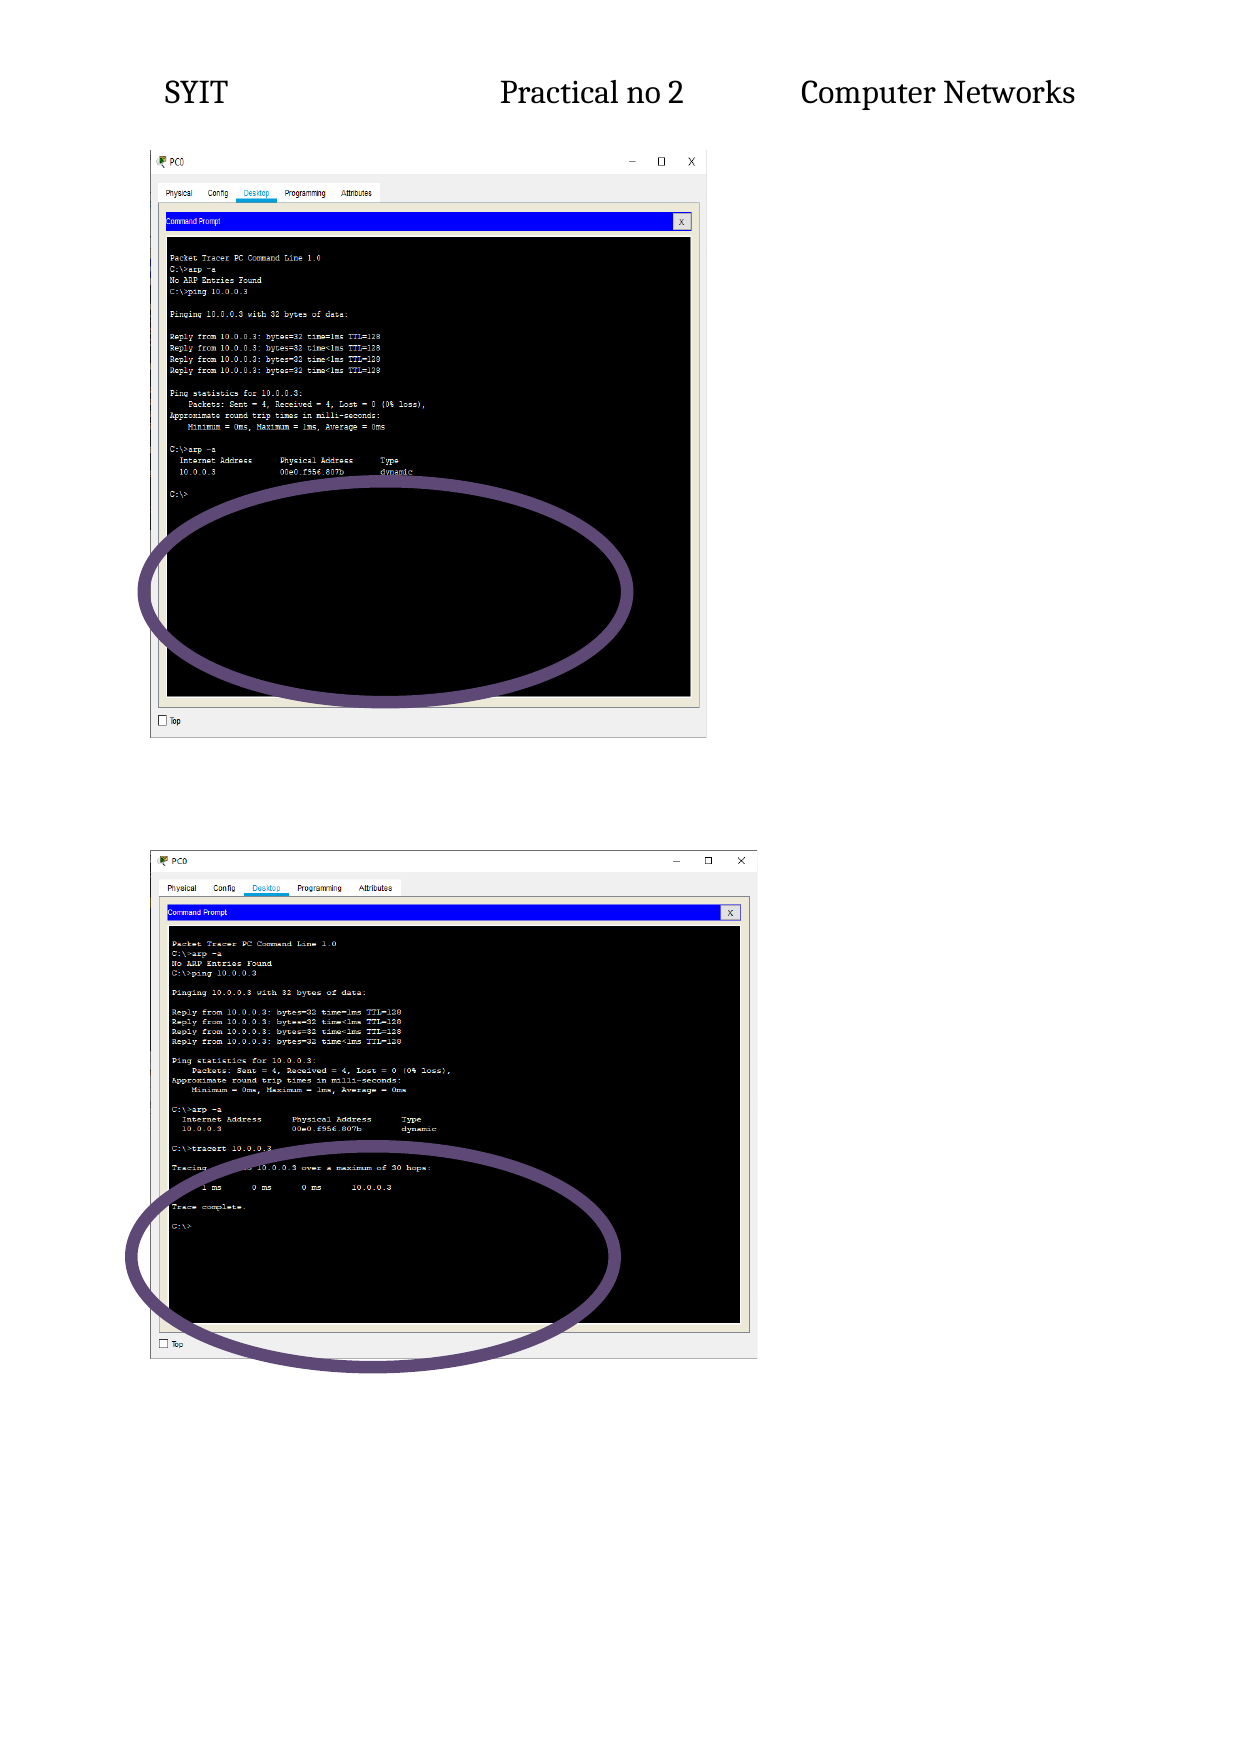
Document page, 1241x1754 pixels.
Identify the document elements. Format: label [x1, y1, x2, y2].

picture [150, 1153, 608, 1359]
picture [151, 488, 620, 695]
picture [150, 850, 758, 1359]
picture [150, 150, 707, 738]
picture [150, 1310, 249, 1359]
